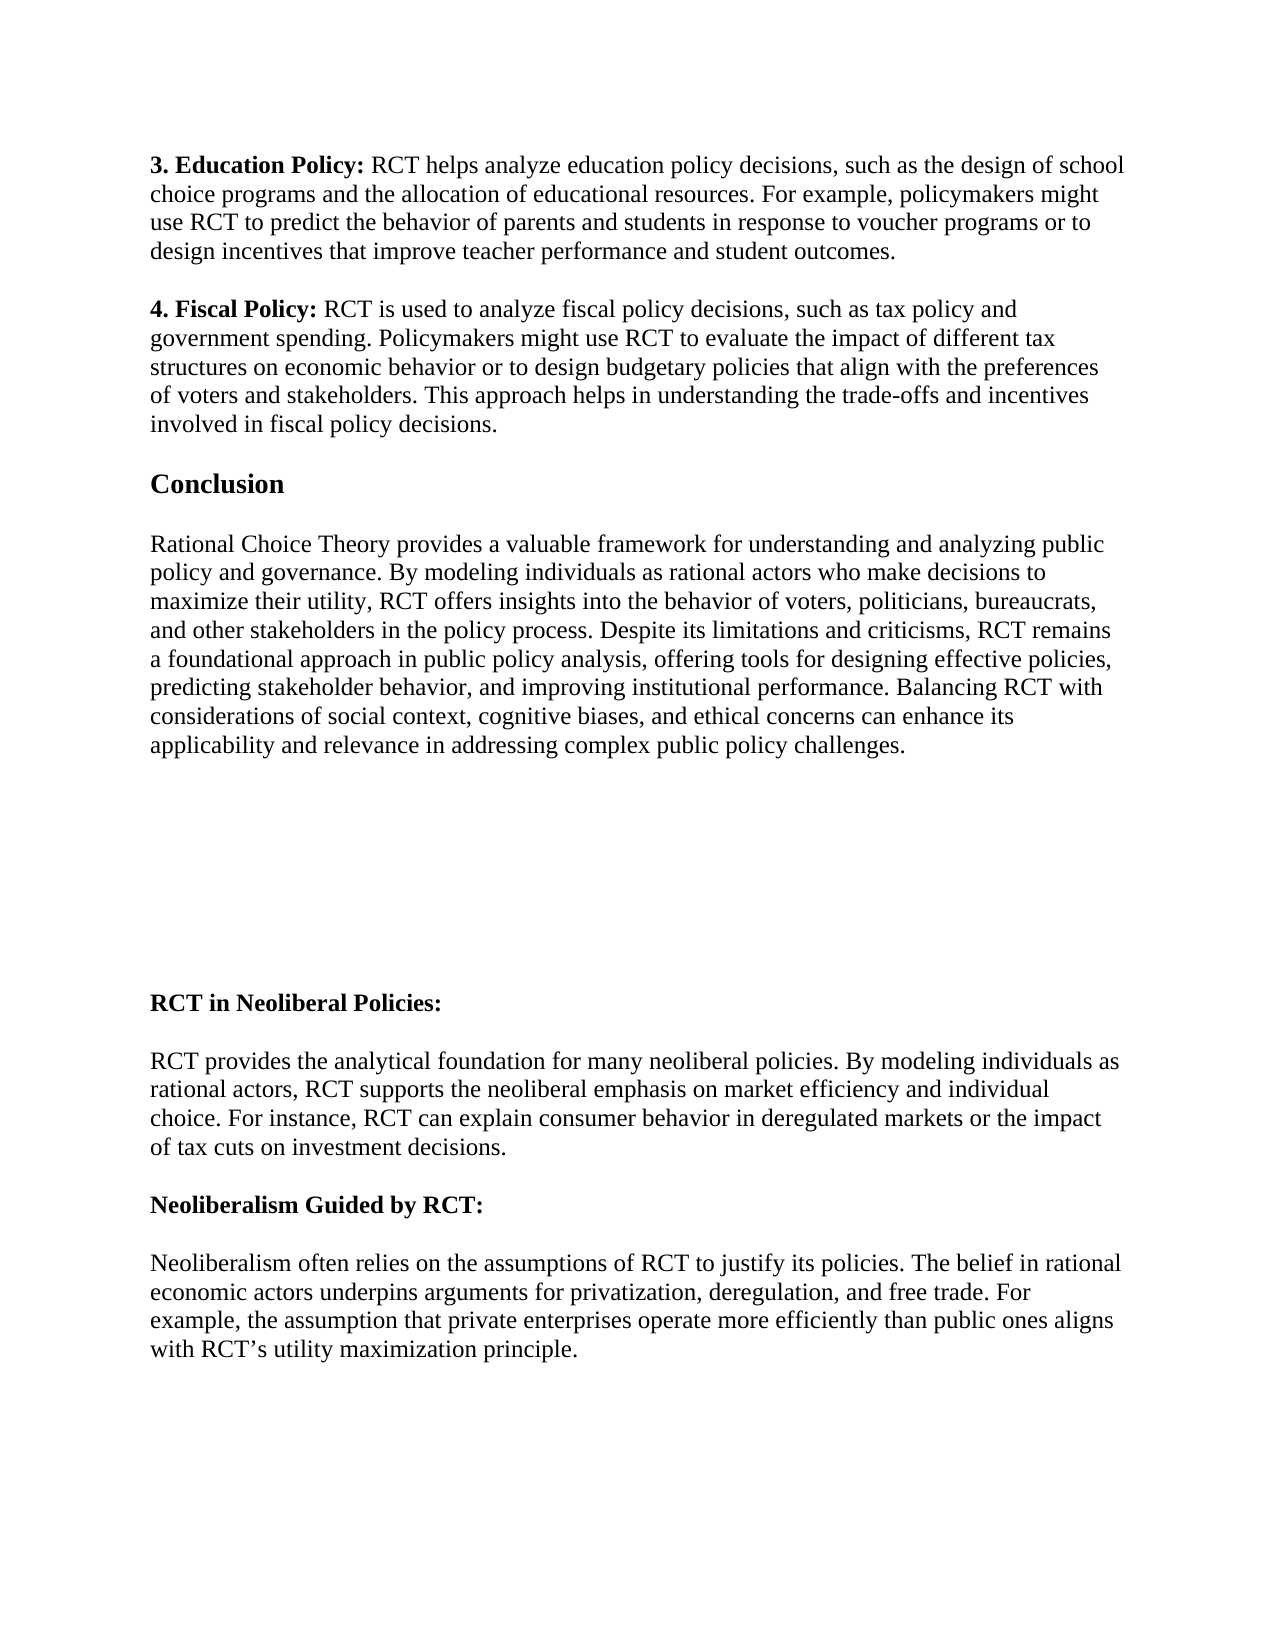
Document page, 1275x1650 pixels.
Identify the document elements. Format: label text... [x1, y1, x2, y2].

subtitle Conclusion [150, 467, 1125, 499]
text RCT provides the analytical foundation for many neoliberal policies. By modeling individuals as rational actors, RCT supports the neoliberal emphasis on market efficiency and individual choice. For instance, RCT can explain consumer behavior in deregulated markets or the impact of tax cuts on investment decisions. [150, 1046, 1125, 1161]
text 3. Education Policy: RCT helps analyze education policy decisions, such as the design of school choice programs and the allocation of educational resources. For example, policymakers might use RCT to predict the behavior of parents and students in response to voucher programs or to design incentives that improve teacher performance and student outcomes. [150, 150, 1125, 265]
text 4. Fiscal Policy: RCT is used to analyze fiscal policy decisions, such as tax policy and government spending. Policymakers might use RCT to evaluate the impact of different tax structures on economic behavior or to design budgetary policies that align with the preferences of voters and stakeholders. This approach helps in understanding the trade-offs and incentives involved in fiscal policy decisions. [150, 294, 1125, 438]
text Neoliberalism Guided by RCT: [150, 1190, 1125, 1219]
text RCT in Neoliberal Policies: [150, 988, 1125, 1017]
text Neoliberalism often relies on the assumptions of RCT to justify its policies. The belief in rational economic actors underpins arguments for privatization, deregulation, and free trade. For example, the assumption that private enterprises operate more efficiently than public ones aligns with RCT’s utility maximization principle. [150, 1248, 1125, 1363]
text Rational Choice Theory provides a valuable framework for understanding and analyzing public policy and governance. By modeling individuals as rational actors who make decisions to maximize their utility, RCT offers insights into the behavior of voters, politicians, bureaucrats, and other stakeholders in the policy process. Despite its limitations and criticisms, RCT remains a foundational approach in public policy analysis, offering tools for designing effective policies, predicting stakeholder behavior, and improving institutional performance. Balancing RCT with considerations of social context, cognitive biases, and ethical concerns can enhance its applicability and relevance in addressing complex public policy challenges. [150, 529, 1125, 759]
